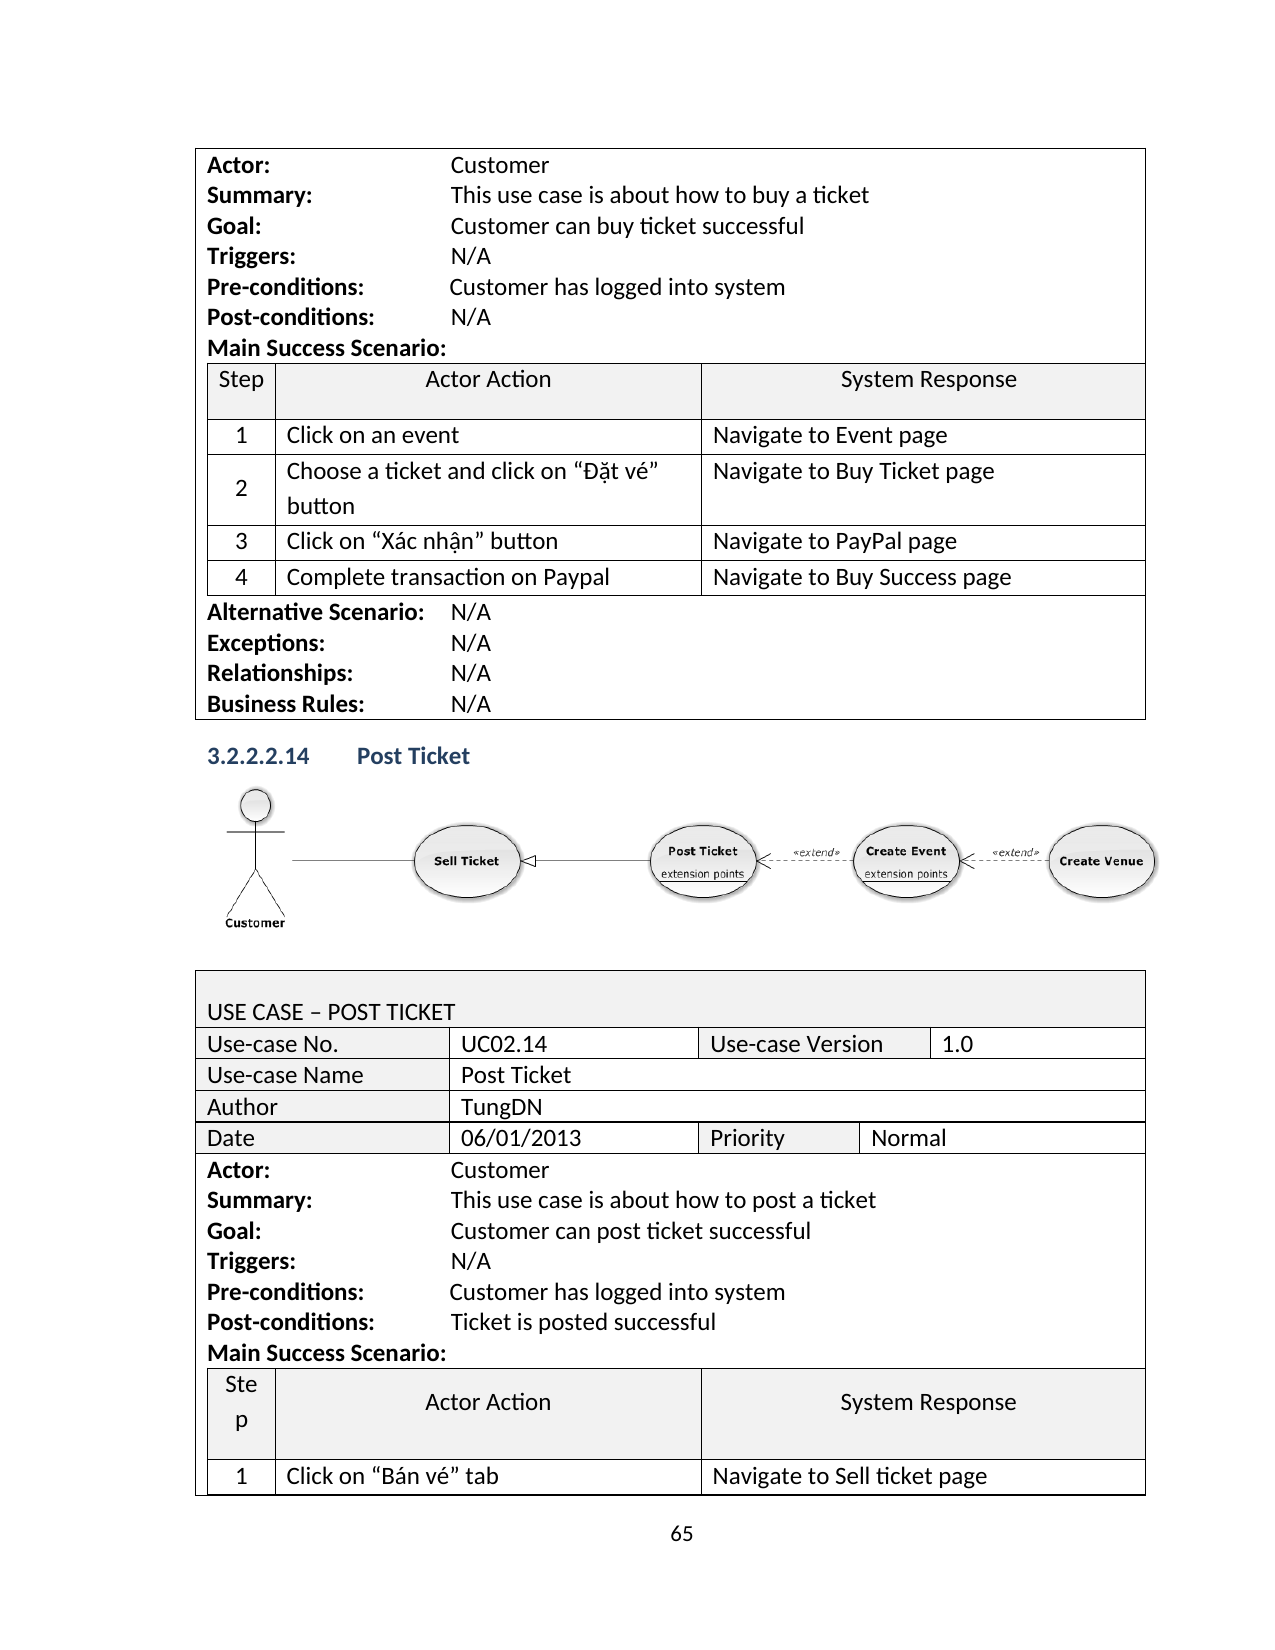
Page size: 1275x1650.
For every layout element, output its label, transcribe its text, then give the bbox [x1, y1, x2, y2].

subtitle 3.2.2.2.14 Post Ticket [207, 740, 1157, 771]
table_header Actor: Customer Summary: This use case is about how to buy a ticket Goal: Customer can buy ticket successful Triggers: N/A Pre-conditions: Customer has logged into system Post-conditions: N/A Main Success Scenario: Alternative Scenario: N/A Exceptions: N/A Relationships: N/A Business Rules: N/A [196, 149, 1145, 718]
table_cell Date [196, 1123, 449, 1153]
table_cell TungDN [450, 1091, 1145, 1121]
table_cell Post Ticket [450, 1059, 1145, 1090]
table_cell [196, 1154, 1145, 1495]
table_cell Use-case Version [699, 1028, 930, 1058]
table_cell UC02.14 [450, 1028, 698, 1058]
table_cell Priority [699, 1123, 859, 1153]
table_cell Author [196, 1091, 449, 1121]
table_cell Use-case Name [196, 1059, 449, 1090]
table_cell Normal [860, 1123, 1145, 1153]
table_header USE CASE – POST TICKET [196, 971, 1145, 1027]
table_cell Use-case No. [196, 1028, 449, 1058]
table_cell 1.0 [931, 1028, 1145, 1058]
table_cell 06/01/2013 [450, 1123, 698, 1153]
picture [206, 775, 1167, 946]
